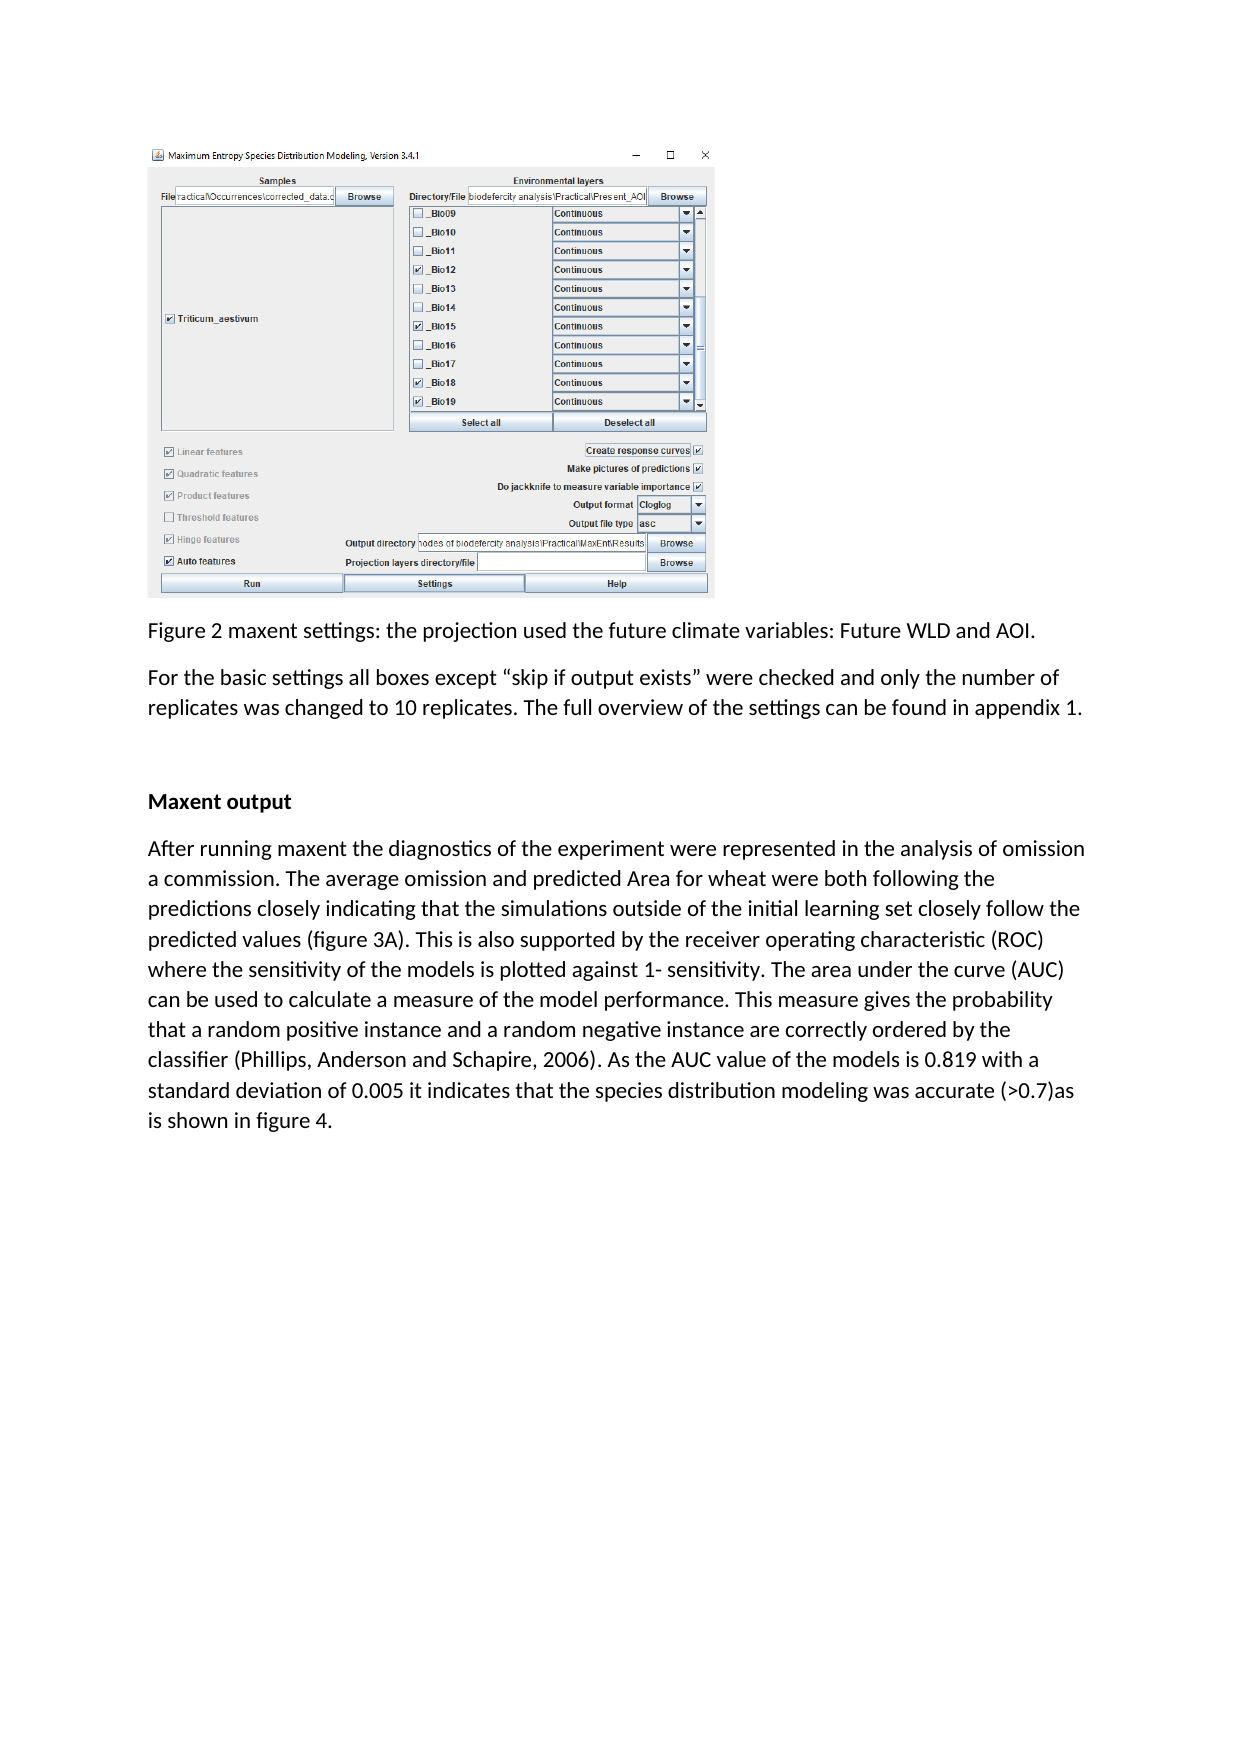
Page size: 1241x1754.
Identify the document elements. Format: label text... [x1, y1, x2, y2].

text For the basic settings all boxes except “skip if output exists” were checked and only the number of replicates was changed to 10 replicates. The full overview of the settings can be found in appendix 1. [148, 663, 1093, 722]
text Maxent output [148, 787, 1093, 815]
picture [147, 147, 715, 598]
text Figure 2 maxent settings: the projection used the future climate variables: Future WLD and AOI. [148, 616, 1093, 644]
text After running maxent the diagnostics of the experiment were represented in the analysis of omission a commission. The average omission and predicted Area for wheat were both following the predictions closely indicating that the simulations outside of the initial learning set closely follow the predicted values (figure 3A). This is also supported by the receiver operating characteristic (ROC) where the sensitivity of the models is plotted against 1- sensitivity. The area under the curve (AUC) can be used to calculate a measure of the model performance. This measure gives the probability that a random positive instance and a random negative instance are correctly ordered by the classifier (Phillips, Anderson and Schapire, 2006). As the AUC value of the models is 0.819 with a standard deviation of 0.005 it indicates that the species distribution modeling was accurate (>0.7)as is shown in figure 4. [148, 834, 1093, 1134]
